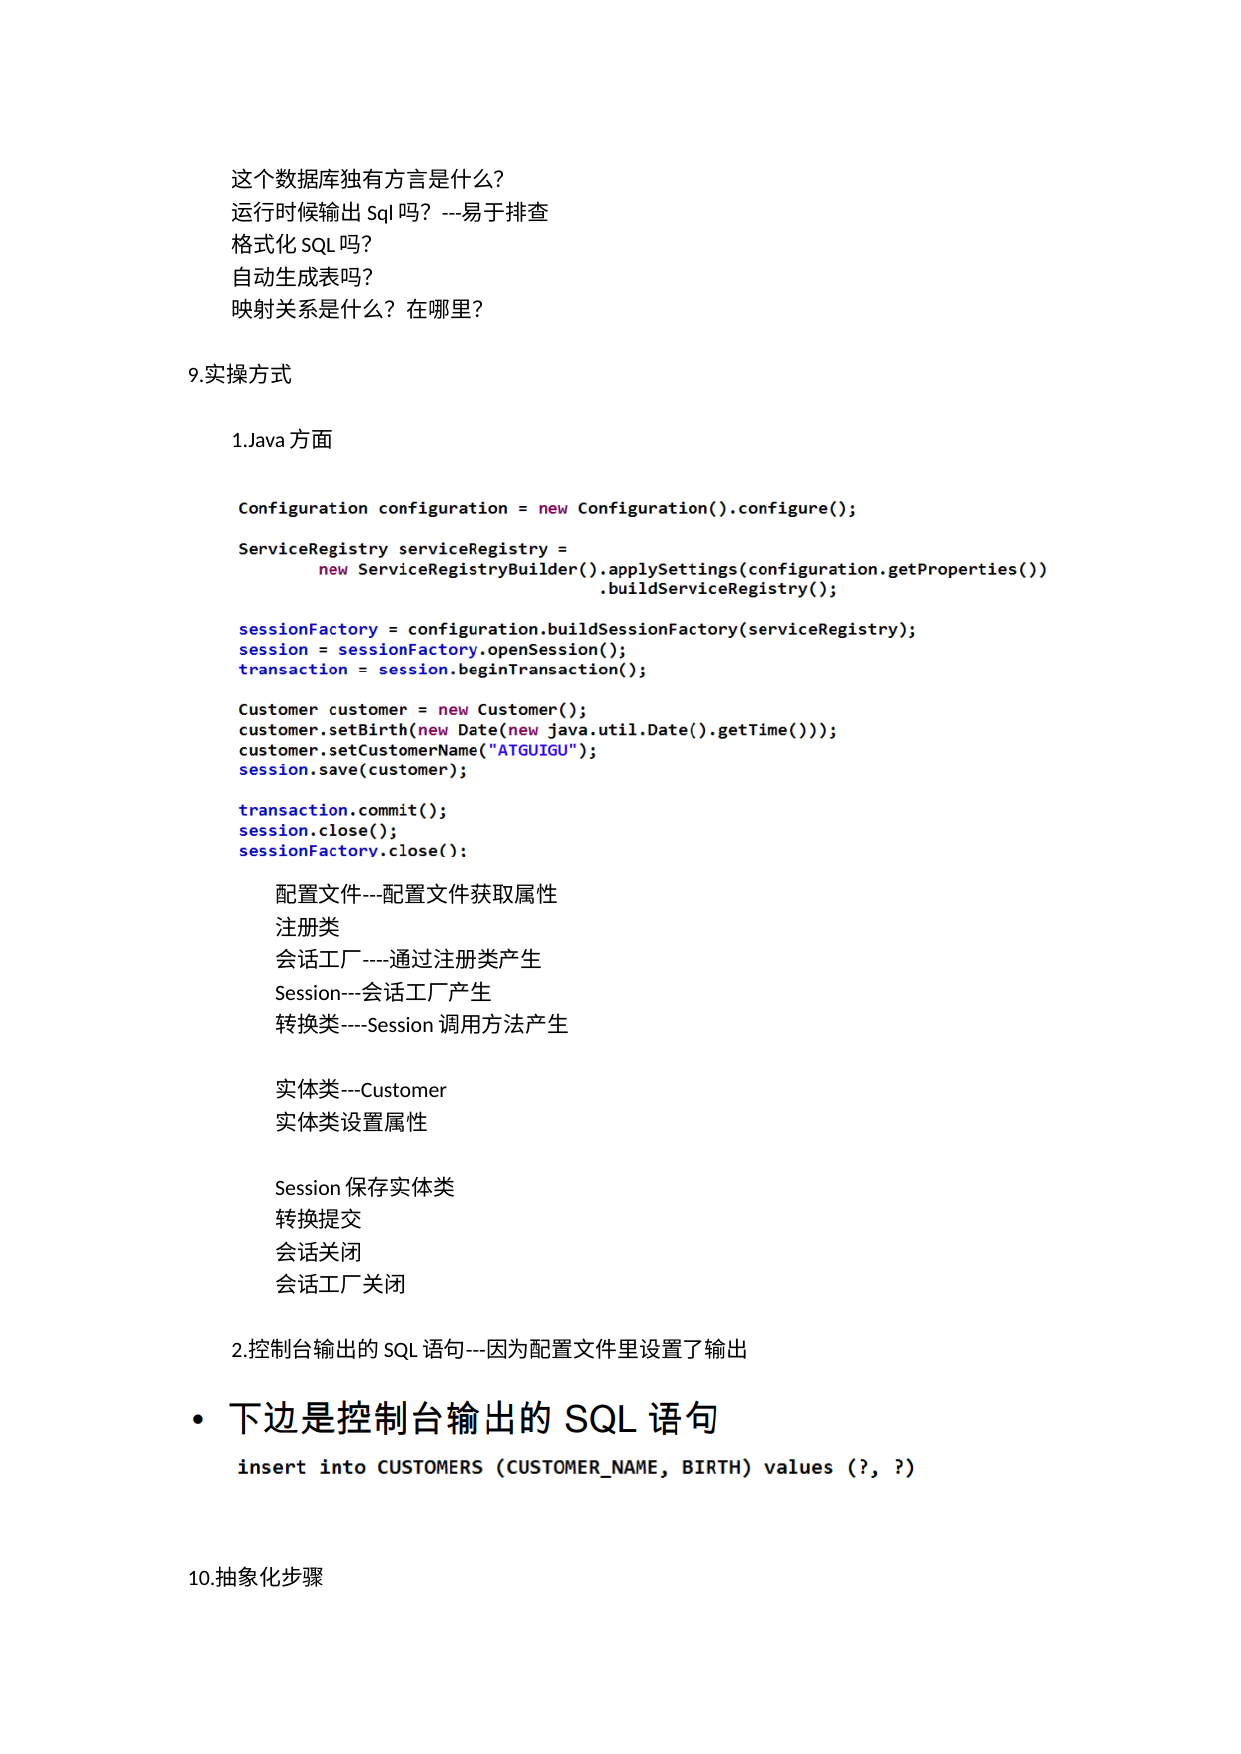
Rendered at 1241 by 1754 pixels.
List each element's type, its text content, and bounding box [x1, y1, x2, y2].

text 这个数据库独有方言是什么？ [187, 162, 1053, 194]
text 注册类 [187, 909, 1053, 942]
text 实体类设置属性 [187, 1104, 1053, 1137]
text 9.实操方式 [187, 357, 1053, 389]
text 1.Java方面 [187, 422, 1053, 454]
text 实体类---Customer [187, 1072, 1053, 1104]
text 运行时候输出Sql吗？---易于排查 [187, 194, 1053, 227]
text 格式化SQL吗？ [187, 227, 1053, 259]
text 转换提交 [187, 1202, 1053, 1234]
text 会话工厂关闭 [187, 1267, 1053, 1299]
picture [187, 487, 1053, 857]
text 配置文件---配置文件获取属性 [187, 877, 1053, 909]
text Session保存实体类 [187, 1169, 1053, 1202]
text 10.抽象化步骤 [187, 1559, 1053, 1592]
text 会话关闭 [187, 1234, 1053, 1267]
text Session---会话工厂产生 [187, 974, 1053, 1007]
picture [187, 1397, 1053, 1490]
text 转换类----Session调用方法产生 [187, 1007, 1053, 1039]
text 自动生成表吗？ [187, 259, 1053, 292]
text 2.控制台输出的SQL语句---因为配置文件里设置了输出 [187, 1332, 1053, 1364]
text 映射关系是什么？在哪里？ [187, 292, 1053, 324]
text 会话工厂----通过注册类产生 [187, 942, 1053, 974]
